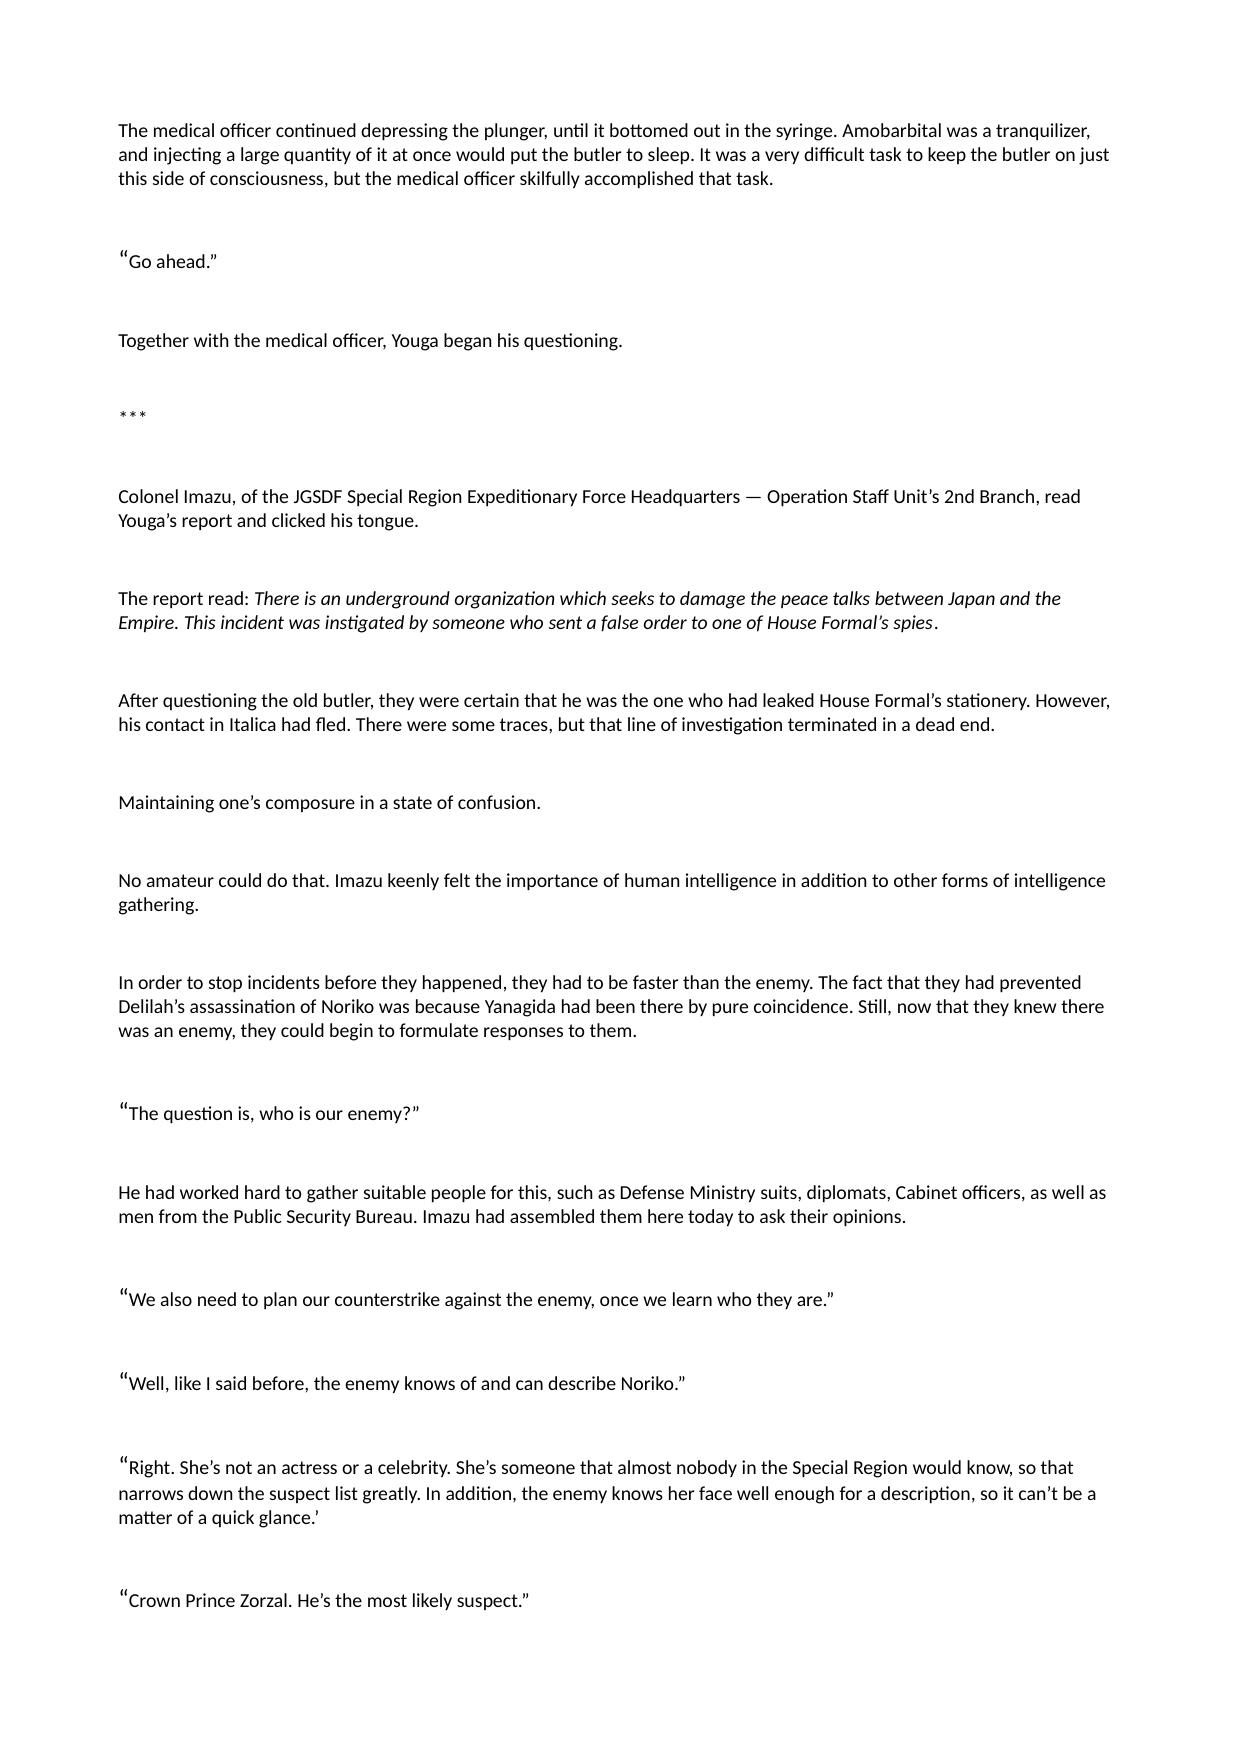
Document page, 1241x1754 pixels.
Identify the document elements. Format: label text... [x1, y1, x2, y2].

text The medical officer continued depressing the plunger, until it bottomed out in the syringe. Amobarbital was a tranquilizer, and injecting a large quantity of it at once would put the butler to sleep. It was a very difficult task to keep the butler on just this side of consciousness, but the medical officer skilfully accomplished that task. [118, 118, 1122, 191]
text “Go ahead.” [118, 244, 1122, 275]
text Colonel Imazu, of the JGSDF Special Region Expeditionary Force Headquarters — Operation Staff Unit’s 2nd Branch, read Youga’s report and clicked his tongue. [118, 484, 1122, 532]
text No amateur could do that. Imazu keenly felt the importance of human intelligence in addition to other forms of intelligence gathering. [118, 868, 1122, 916]
text After questioning the old butler, they were certain that he was the one who had leaked House Formal’s stationery. However, his contact in Italica had fled. There were some traces, but that line of investigation terminated in a dead end. [118, 688, 1122, 736]
text In order to stop incidents before they happened, they had to be faster than the enemy. The fact that they had prevented Delilah’s assassination of Noriko was because Yanagida had been there by pure coincidence. Still, now that they knew there was an enemy, they could begin to formulate responses to them. [118, 970, 1122, 1042]
text *** [118, 406, 1122, 430]
text “The question is, who is our enemy?” [118, 1096, 1122, 1126]
text “Well, like I said before, the enemy knows of and can describe Noriko.” [118, 1366, 1122, 1397]
text Maintaining one’s composure in a state of confusion. [118, 790, 1122, 814]
text The report read: There is an underground organization which seeks to damage the peace talks between Japan and the Empire. This incident was instigated by someone who sent a false order to one of House Formal’s spies. [118, 586, 1122, 634]
text “Right. She’s not an actress or a celebrity. She’s someone that almost nobody in the Special Region would know, so that narrows down the suspect list greatly. In addition, the enemy knows her face well enough for a description, so it can’t be a matter of a quick glance.’ [118, 1450, 1122, 1529]
text “Crown Prince Zorzal. He’s the most likely suspect.” [118, 1583, 1122, 1613]
text “We also need to plan our counterstrike against the enemy, once we learn who they are.” [118, 1282, 1122, 1313]
text Together with the medical officer, Youga began his questioning. [118, 328, 1122, 353]
text He had worked hard to gather suitable people for this, such as Defense Ministry suits, diplomats, Cabinet officers, as well as men from the Public Security Bureau. Imazu had assembled them here today to ask their opinions. [118, 1180, 1122, 1228]
